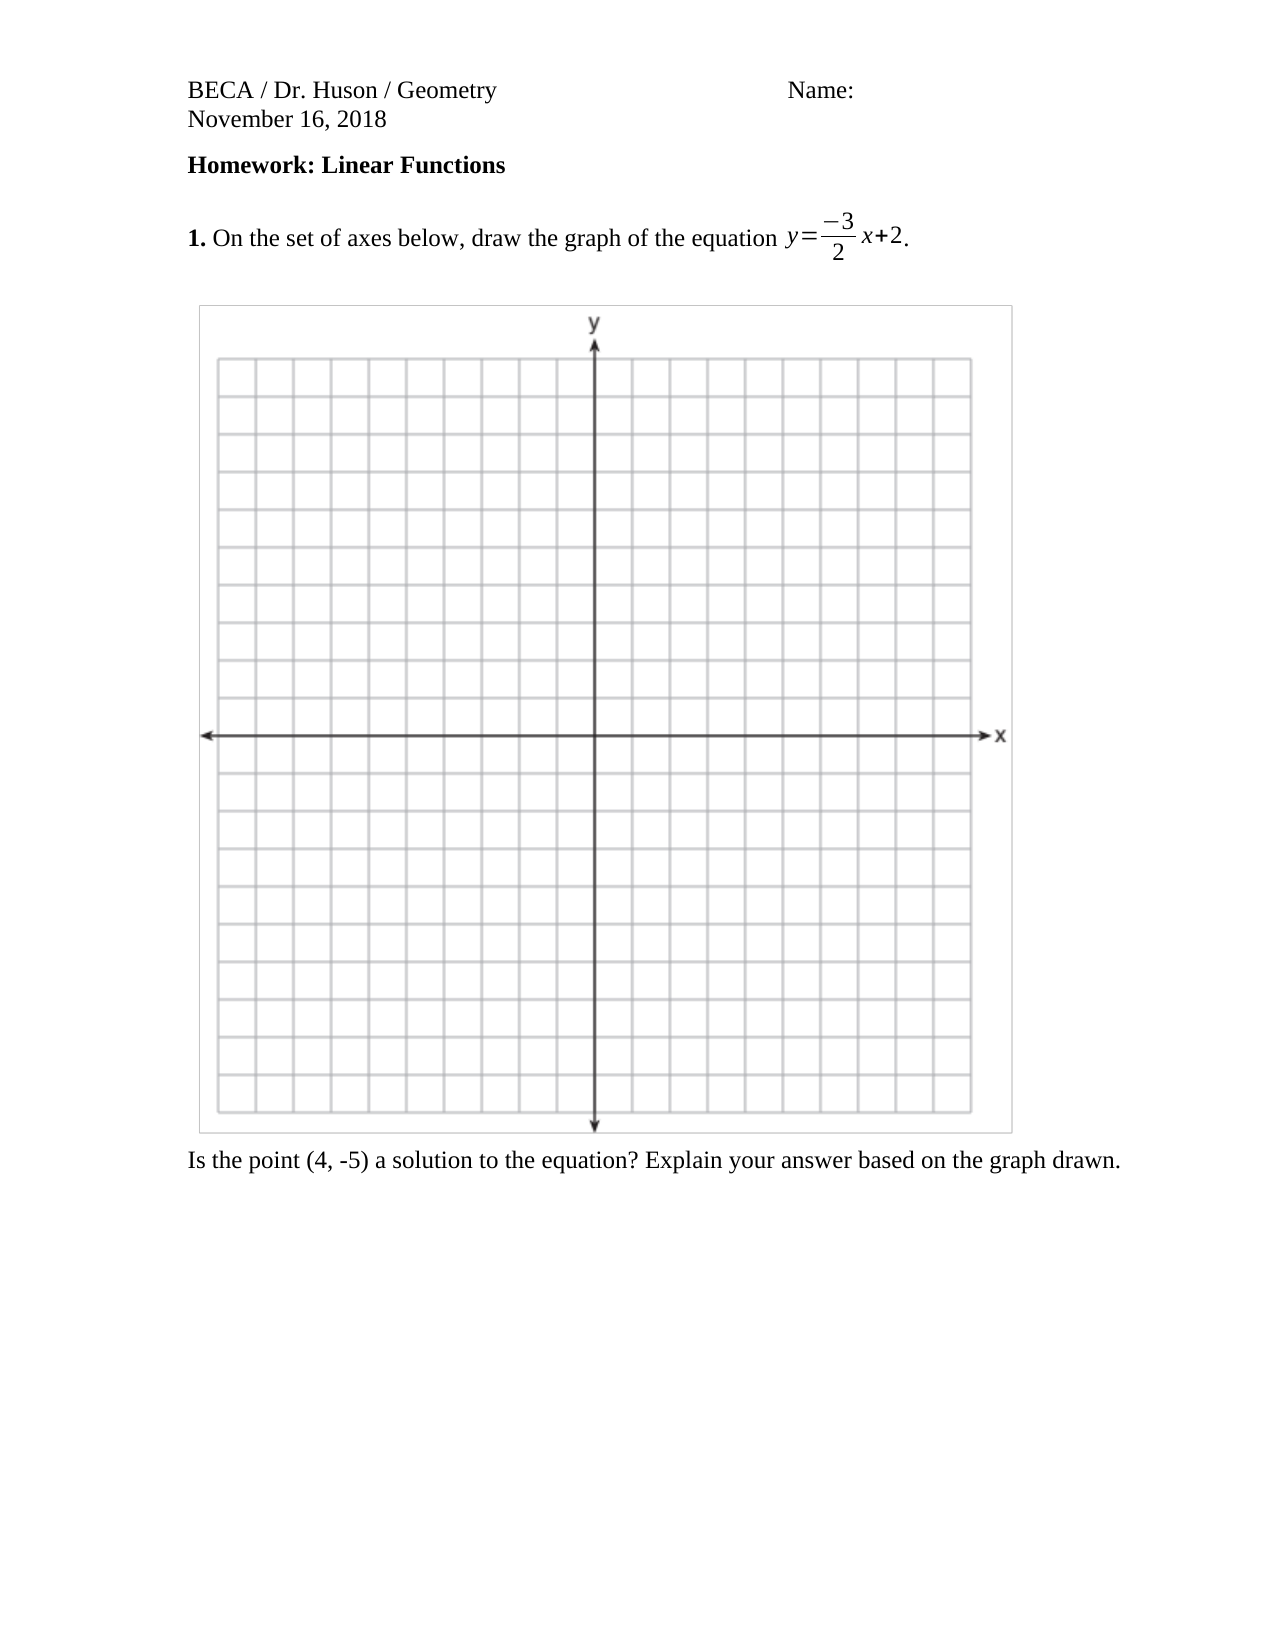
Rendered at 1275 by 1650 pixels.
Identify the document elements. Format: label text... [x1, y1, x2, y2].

text Is the point (4, -5) a solution to the equation? Explain your answer based on the graph drawn. [187, 1145, 1125, 1174]
text 1. On the set of axes below, draw the graph of the equation . [187, 207, 1125, 266]
text Homework: Linear Functions [187, 150, 1125, 179]
